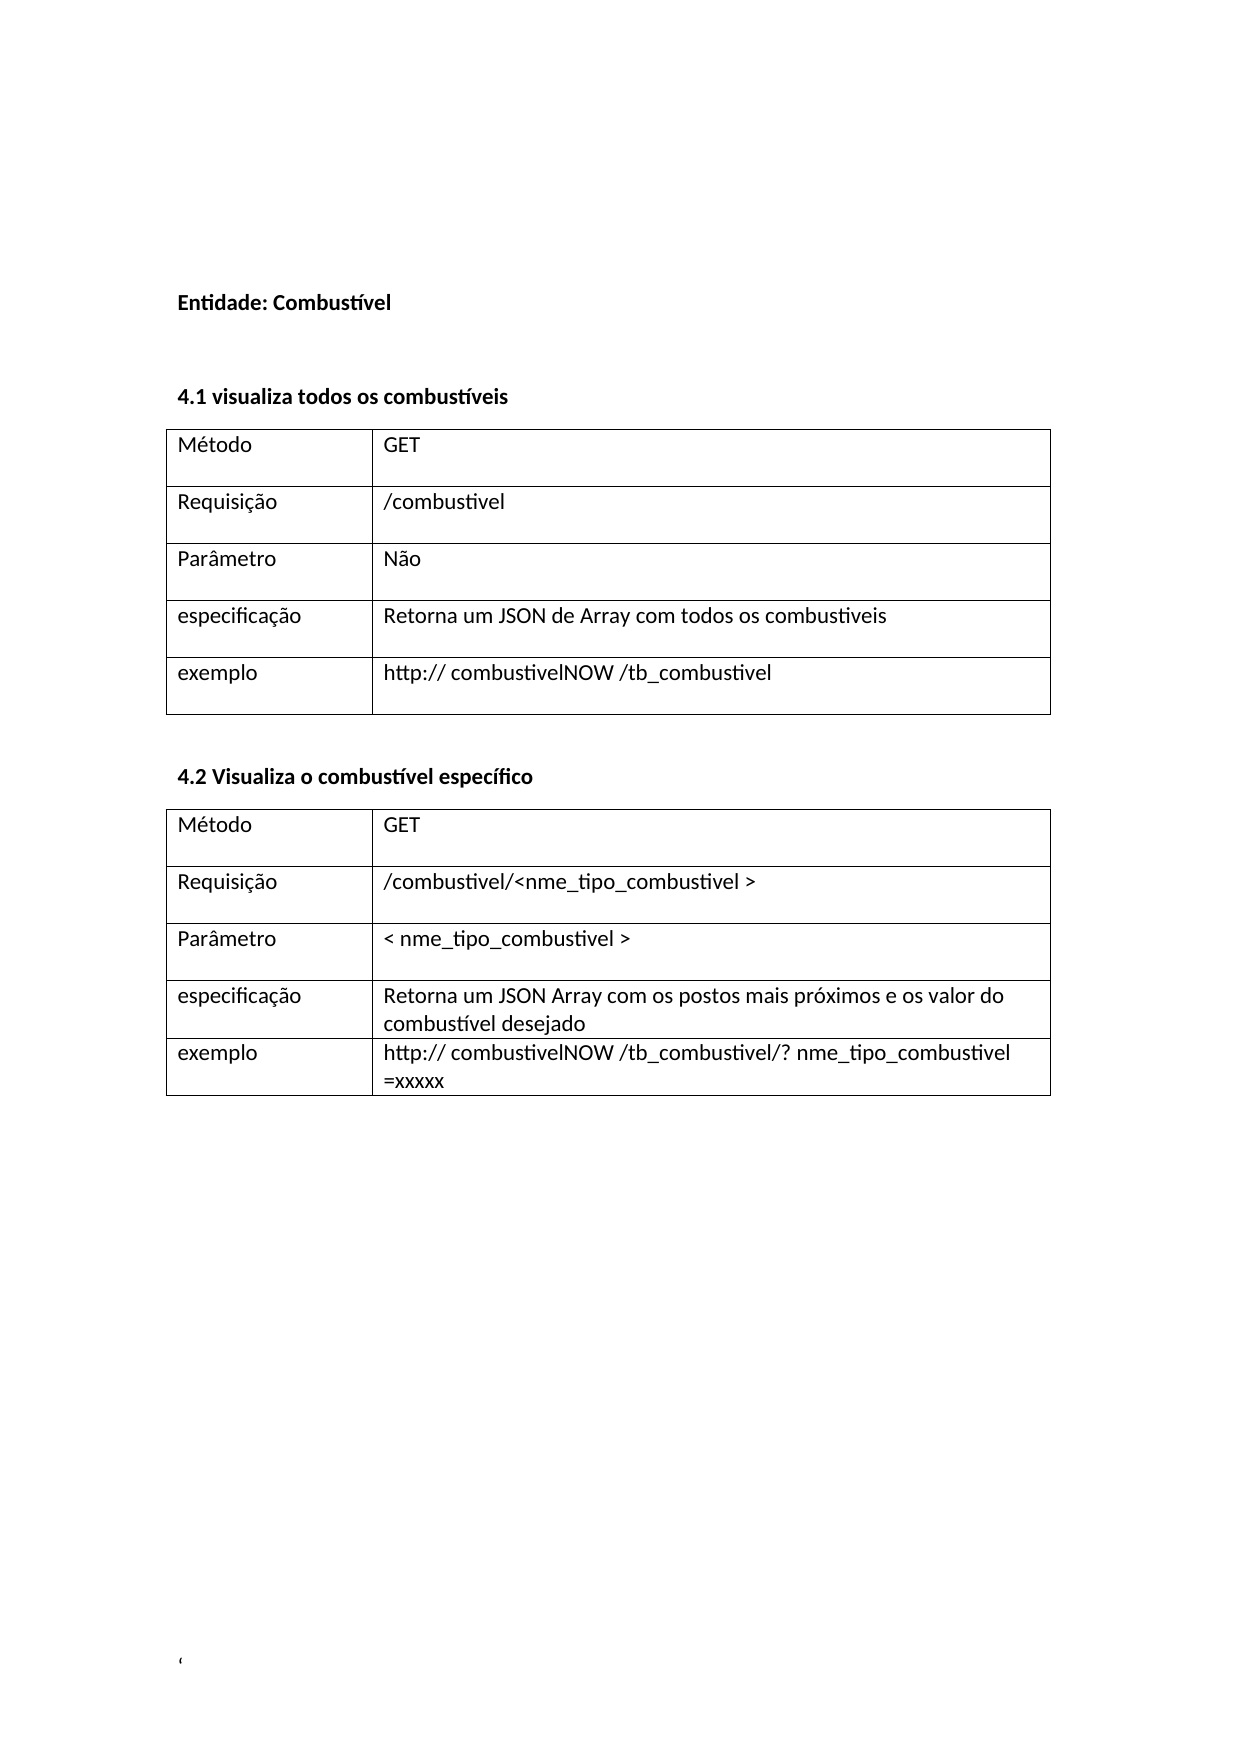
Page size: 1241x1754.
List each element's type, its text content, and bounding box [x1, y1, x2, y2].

table_cell Não [373, 544, 1050, 600]
table_cell Retorna um JSON Array com os postos mais próximos e os valor do combustível desejado [373, 981, 1050, 1037]
table_cell exemplo [167, 658, 372, 714]
table_cell http:// combustivelNOW /tb_combustivel/? nme_tipo_combustivel =xxxxx [373, 1039, 1050, 1094]
table_header GET [373, 430, 1050, 486]
table_header GET [373, 810, 1050, 866]
table_cell < nme_tipo_combustivel > [373, 924, 1050, 980]
text 4.1 visualiza todos os combustíveis [177, 382, 1063, 410]
table_cell Requisição [167, 487, 372, 543]
table_cell http:// combustivelNOW /tb_combustivel [373, 658, 1050, 714]
table_header Método [167, 810, 372, 866]
text Entidade: Combustível [177, 288, 1063, 316]
table_cell especificação [167, 601, 372, 657]
table_cell /combustivel [373, 487, 1050, 543]
table_cell Parâmetro [167, 544, 372, 600]
table_header Método [167, 430, 372, 486]
table_cell Parâmetro [167, 924, 372, 980]
table_cell /combustivel/<nme_tipo_combustivel > [373, 867, 1050, 923]
table_cell Requisição [167, 867, 372, 923]
table_cell especificação [167, 981, 372, 1037]
table_cell Retorna um JSON de Array com todos os combustiveis [373, 601, 1050, 657]
table_cell exemplo [167, 1039, 372, 1094]
text 4.2 Visualiza o combustível específico [177, 762, 1063, 790]
